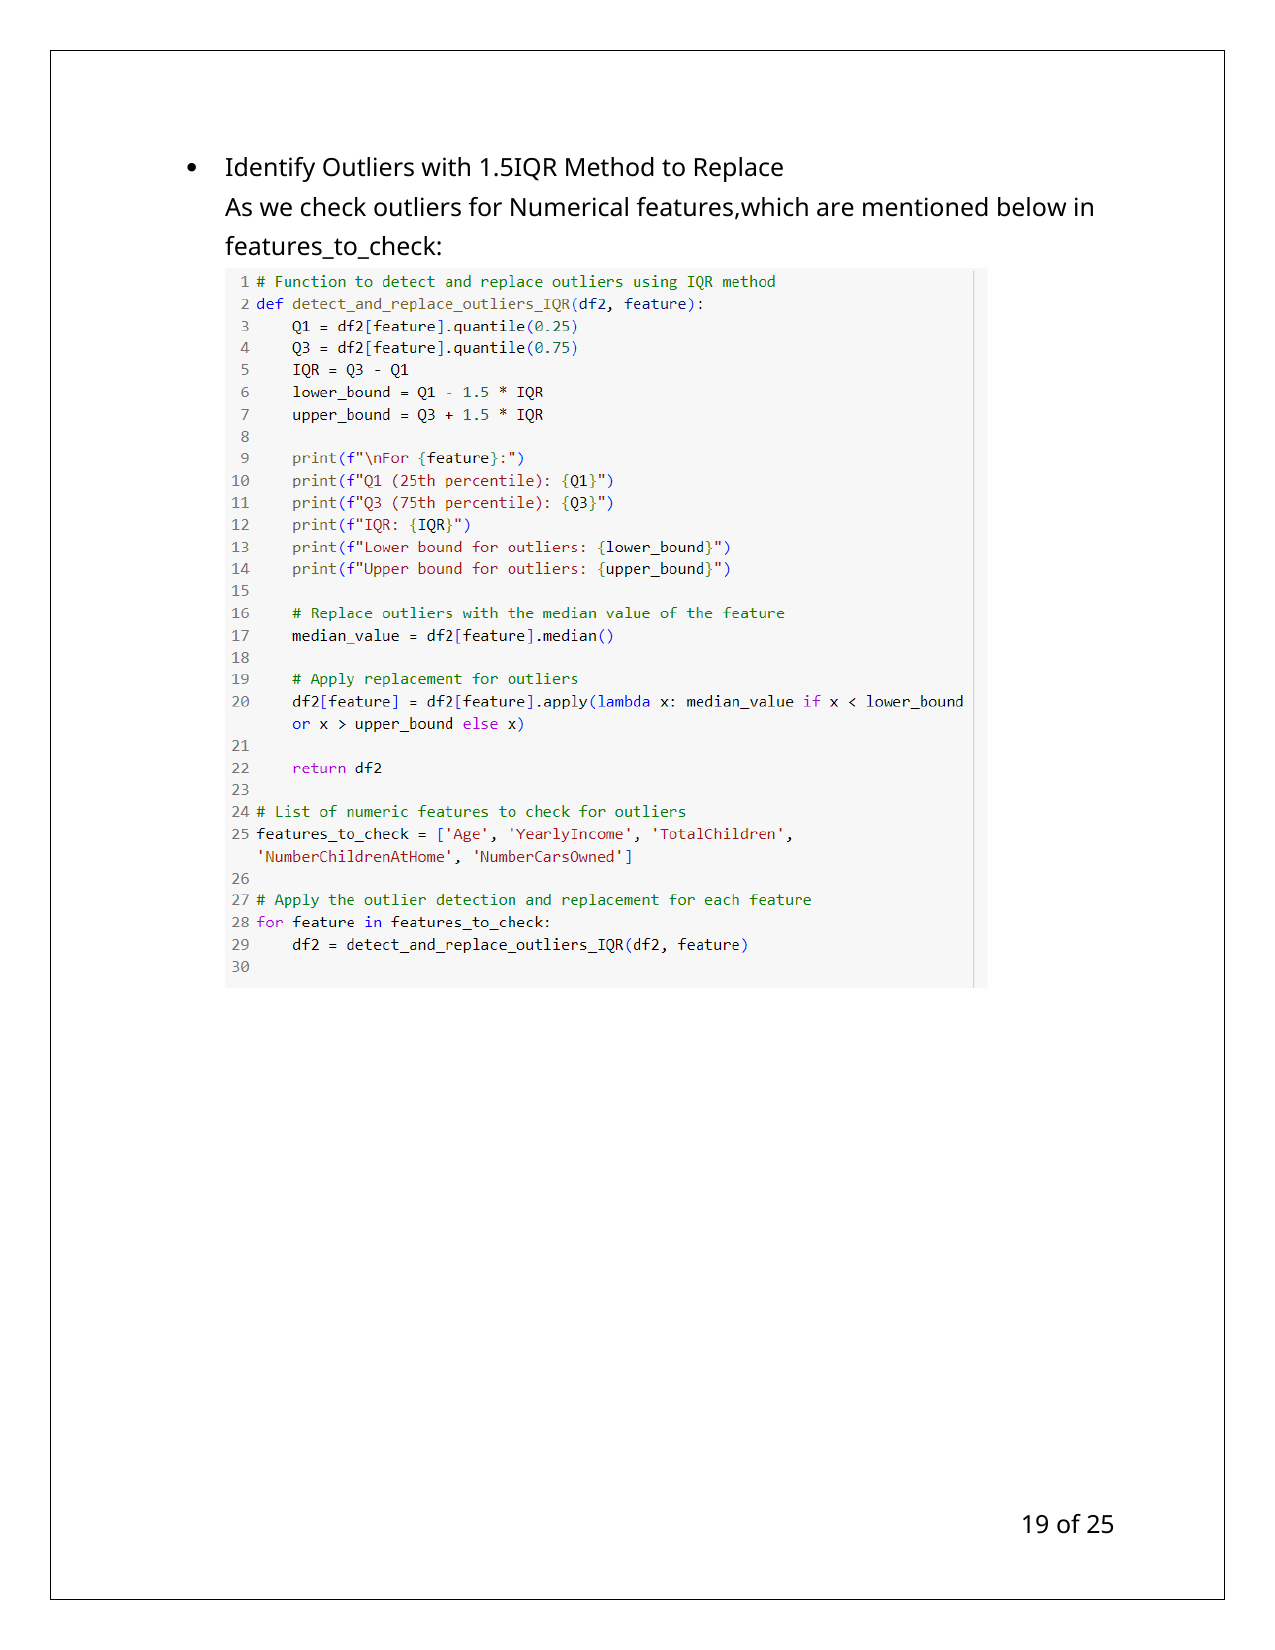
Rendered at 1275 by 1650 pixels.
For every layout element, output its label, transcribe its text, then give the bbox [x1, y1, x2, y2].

list Identify Outliers with 1.5IQR Method to Replace [187, 150, 1125, 184]
picture [225, 268, 988, 988]
